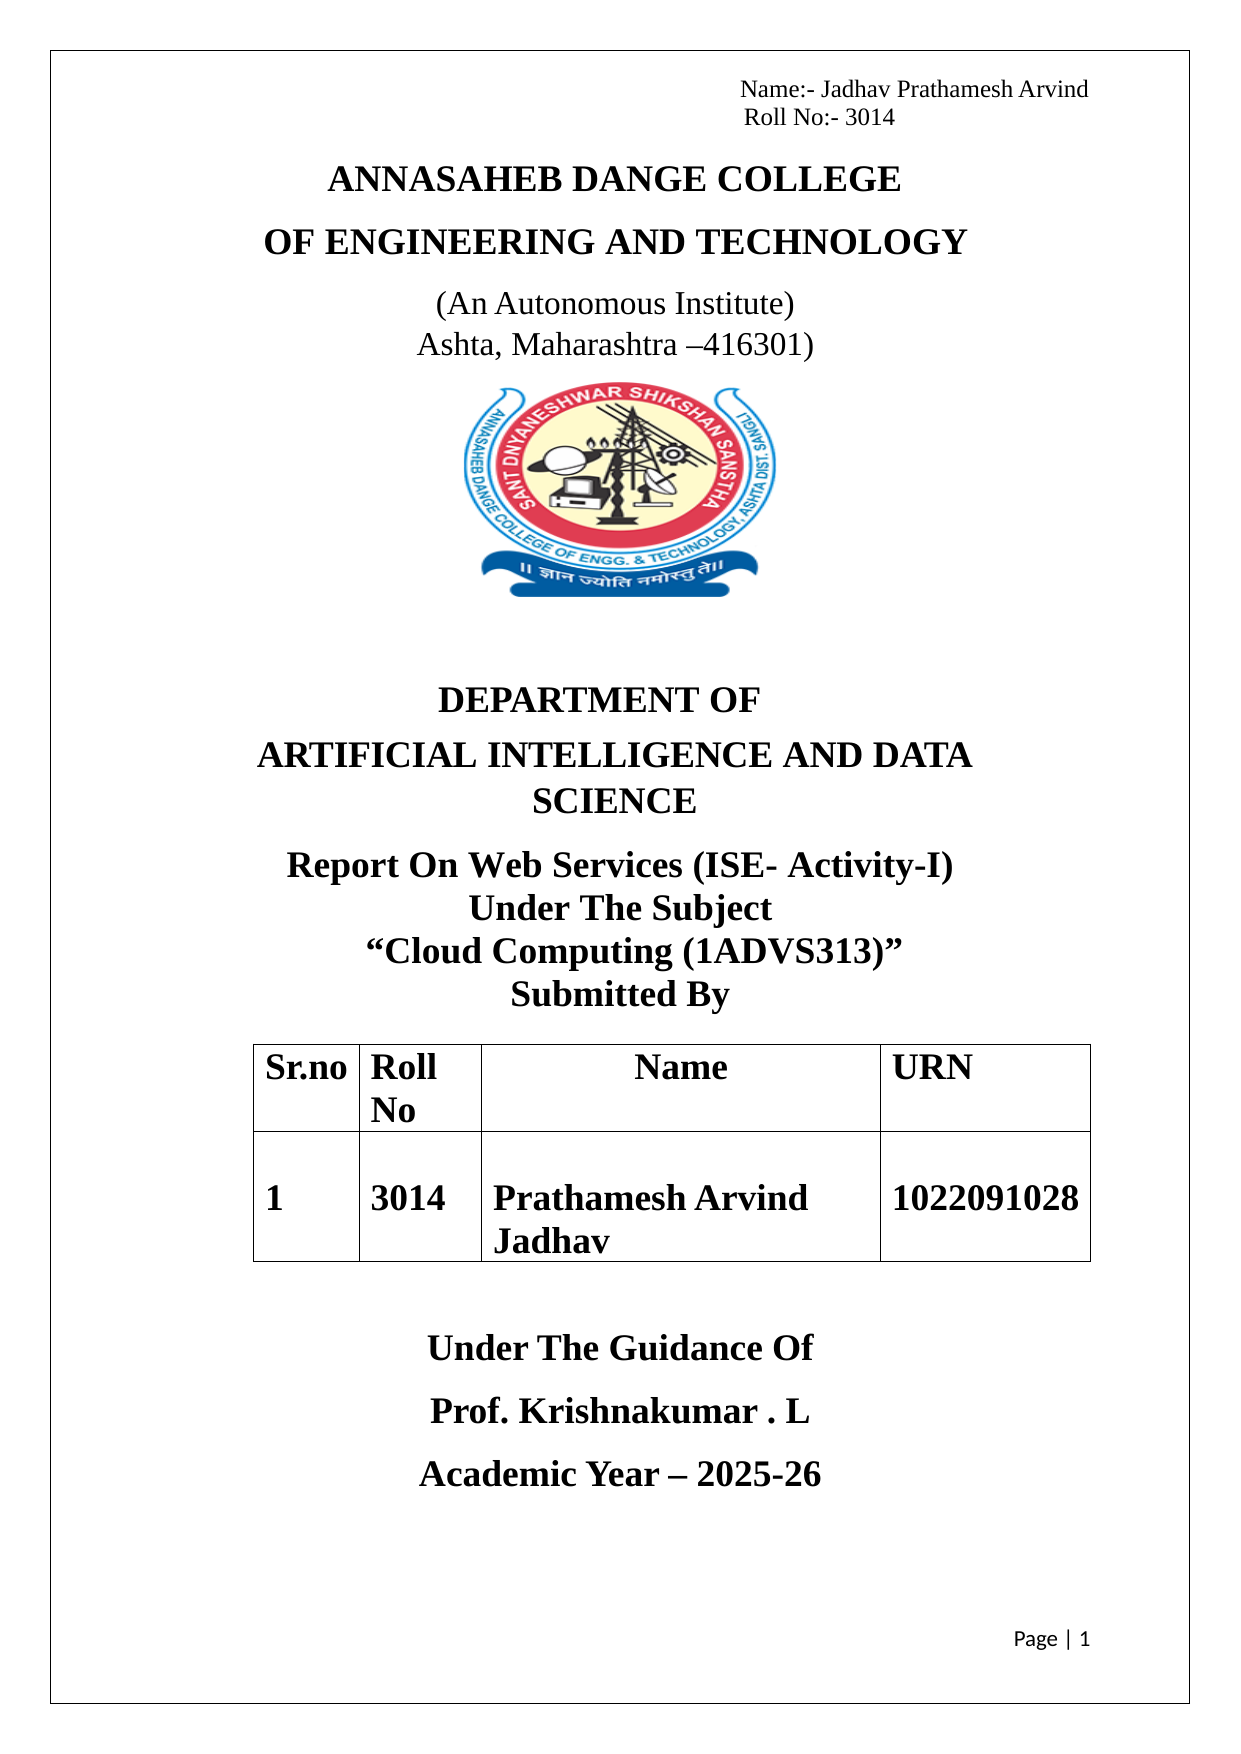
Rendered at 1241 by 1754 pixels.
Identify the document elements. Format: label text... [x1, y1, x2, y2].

table_cell 3014 [360, 1132, 481, 1261]
text Submitted By [150, 972, 1090, 1015]
table_header Name [482, 1045, 880, 1131]
text Academic Year – 2025-26 [150, 1452, 1090, 1495]
text ARTIFICIAL INTELLIGENCE AND DATA SCIENCE [183, 732, 1047, 822]
table_header URN [881, 1045, 1090, 1131]
text Prof. Krishnakumar . L [150, 1389, 1090, 1432]
table_header Roll No [360, 1045, 481, 1131]
table_header Sr.no [254, 1045, 359, 1131]
text ANNASAHEB DANGE COLLEGE [183, 157, 1046, 200]
text OF ENGINEERING AND TECHNOLOGY [150, 220, 1081, 263]
table_cell Prathamesh Arvind Jadhav [482, 1132, 880, 1261]
text “Cloud Computing (1ADVS313)” [150, 928, 1090, 972]
text (An Autonomous Institute) Ashta, Maharashtra –416301) [405, 283, 825, 363]
text Under The Subject [150, 885, 1090, 928]
subtitle DEPARTMENT OF [150, 677, 1049, 721]
picture [463, 382, 777, 597]
table_cell 1 [254, 1132, 359, 1261]
text Report On Web Services (ISE- Activity-I) [150, 842, 1090, 885]
table_cell 1022091028 [881, 1132, 1090, 1261]
text Under The Guidance Of [150, 1325, 1090, 1368]
